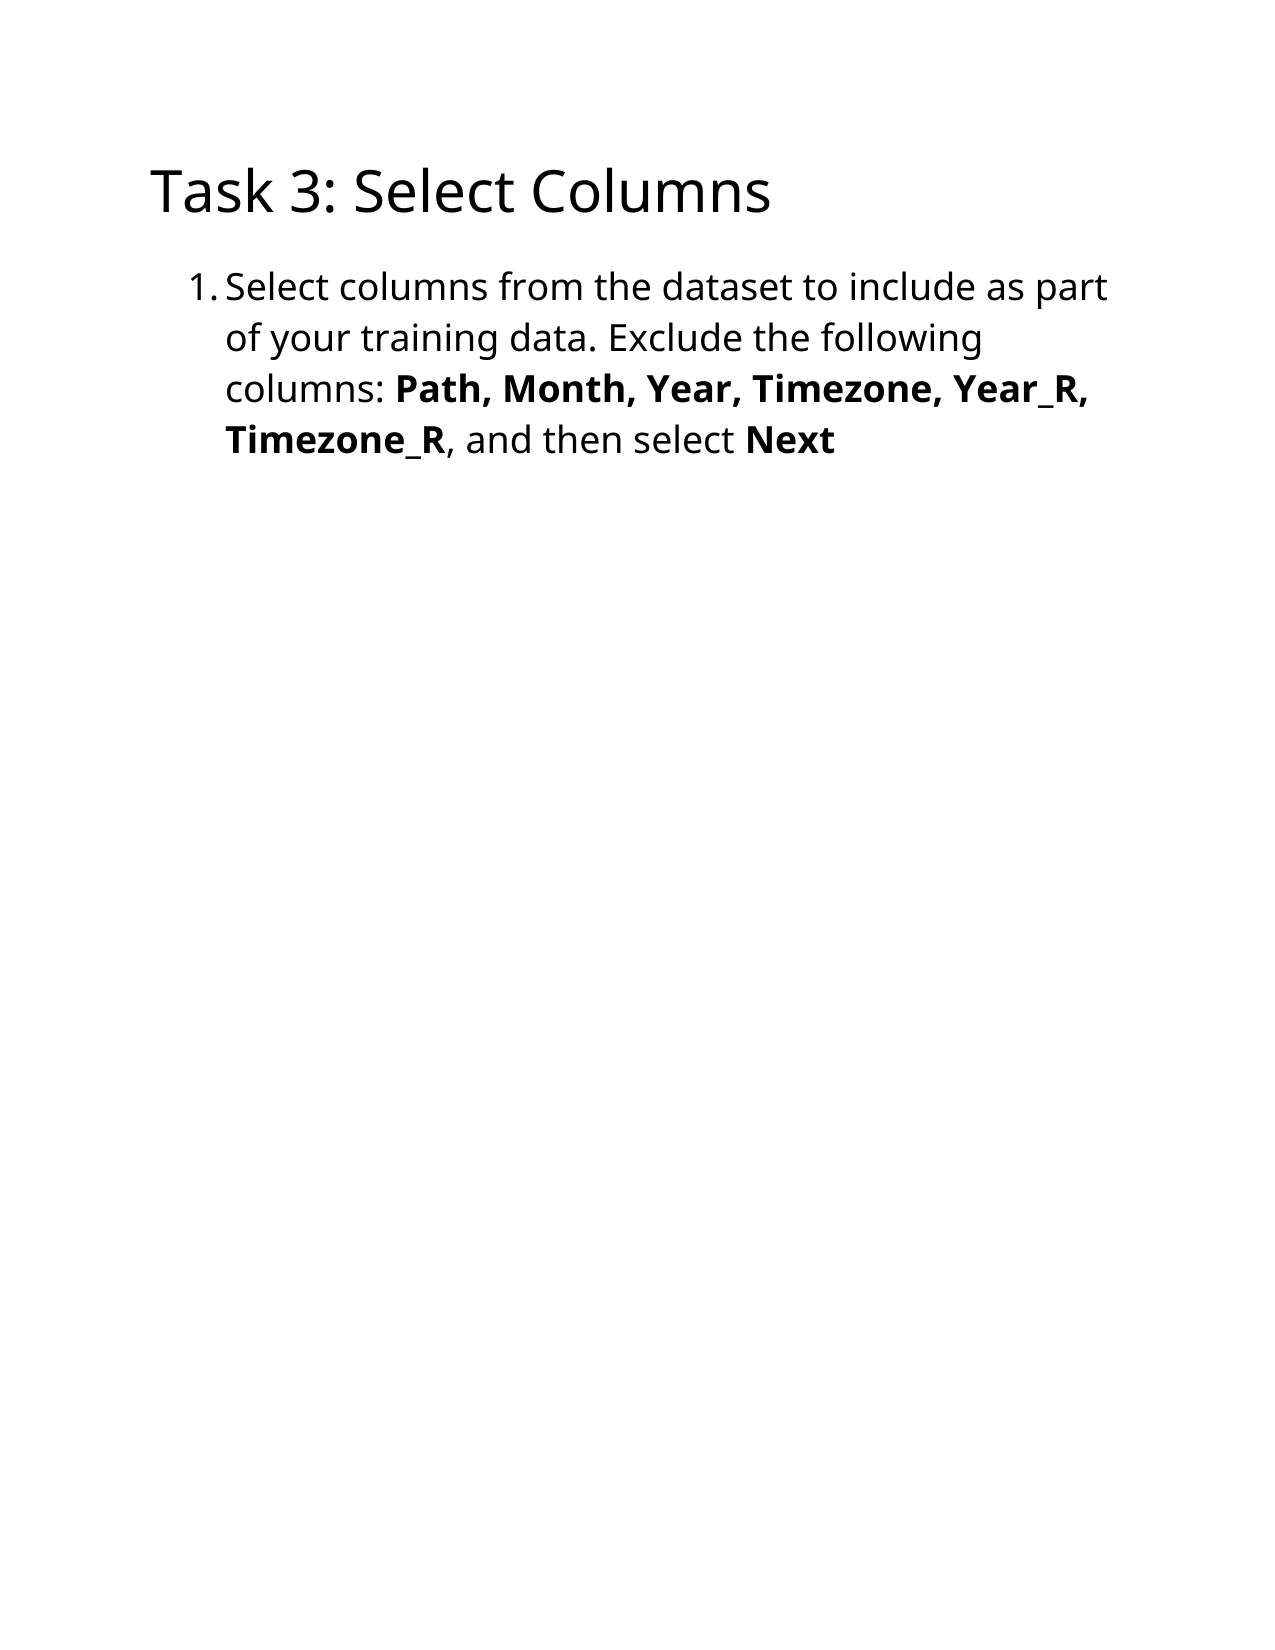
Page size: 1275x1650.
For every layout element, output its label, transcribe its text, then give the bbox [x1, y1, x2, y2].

text Task 3: Select Columns [150, 150, 1125, 229]
list Select columns from the dataset to include as part of your training data. Exclude the following columns: Path, Month, Year, Timezone, Year_R, Timezone_R, and then select Next [187, 261, 1125, 465]
